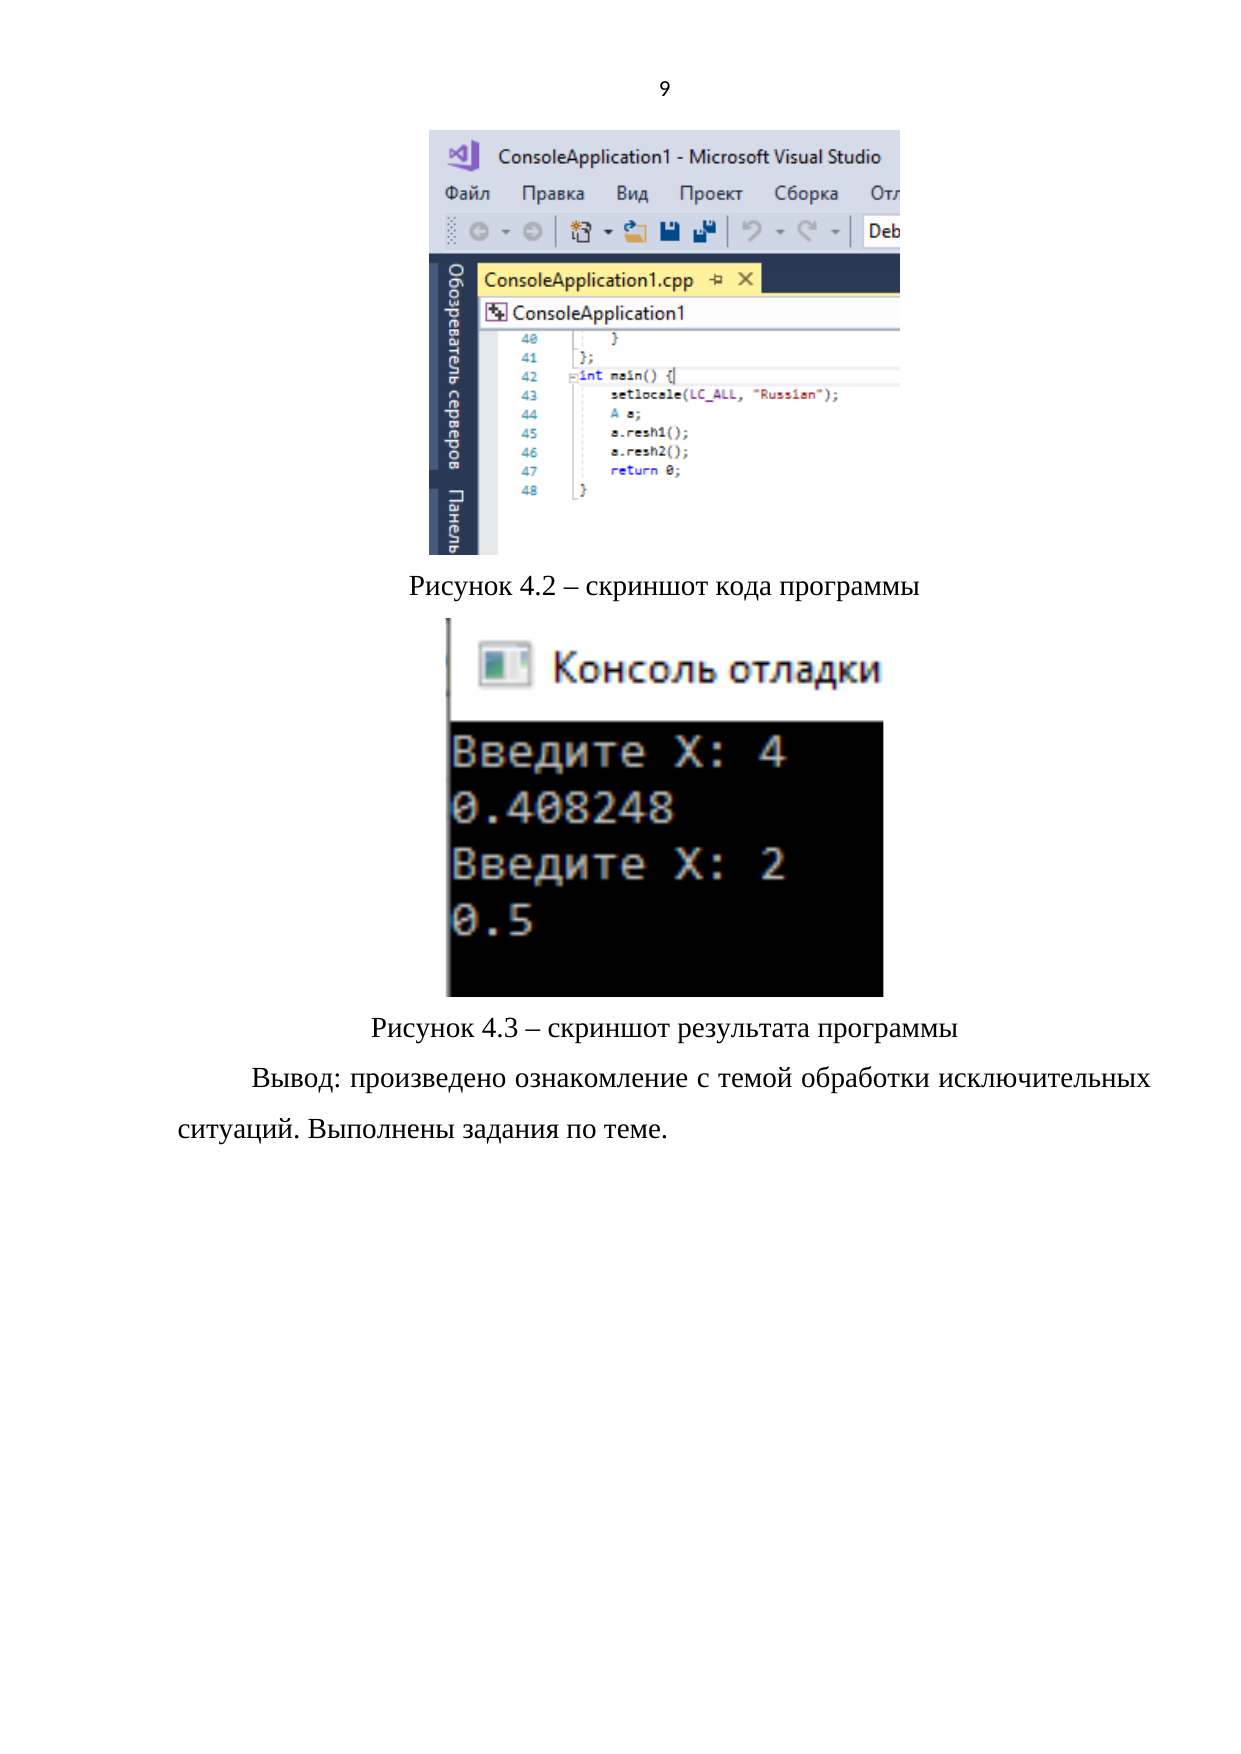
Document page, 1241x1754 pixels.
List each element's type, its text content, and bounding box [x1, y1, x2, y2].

picture [429, 130, 900, 555]
picture [445, 618, 884, 997]
text Вывод: произведено ознакомление с темой обработки исключительных ситуаций. Выполнены задания по теме. [177, 1061, 1152, 1144]
text Рисунок 4.2 – скриншот кода программы [177, 568, 1152, 602]
text Рисунок 4.3 – скриншот результата программы [177, 1010, 1152, 1044]
